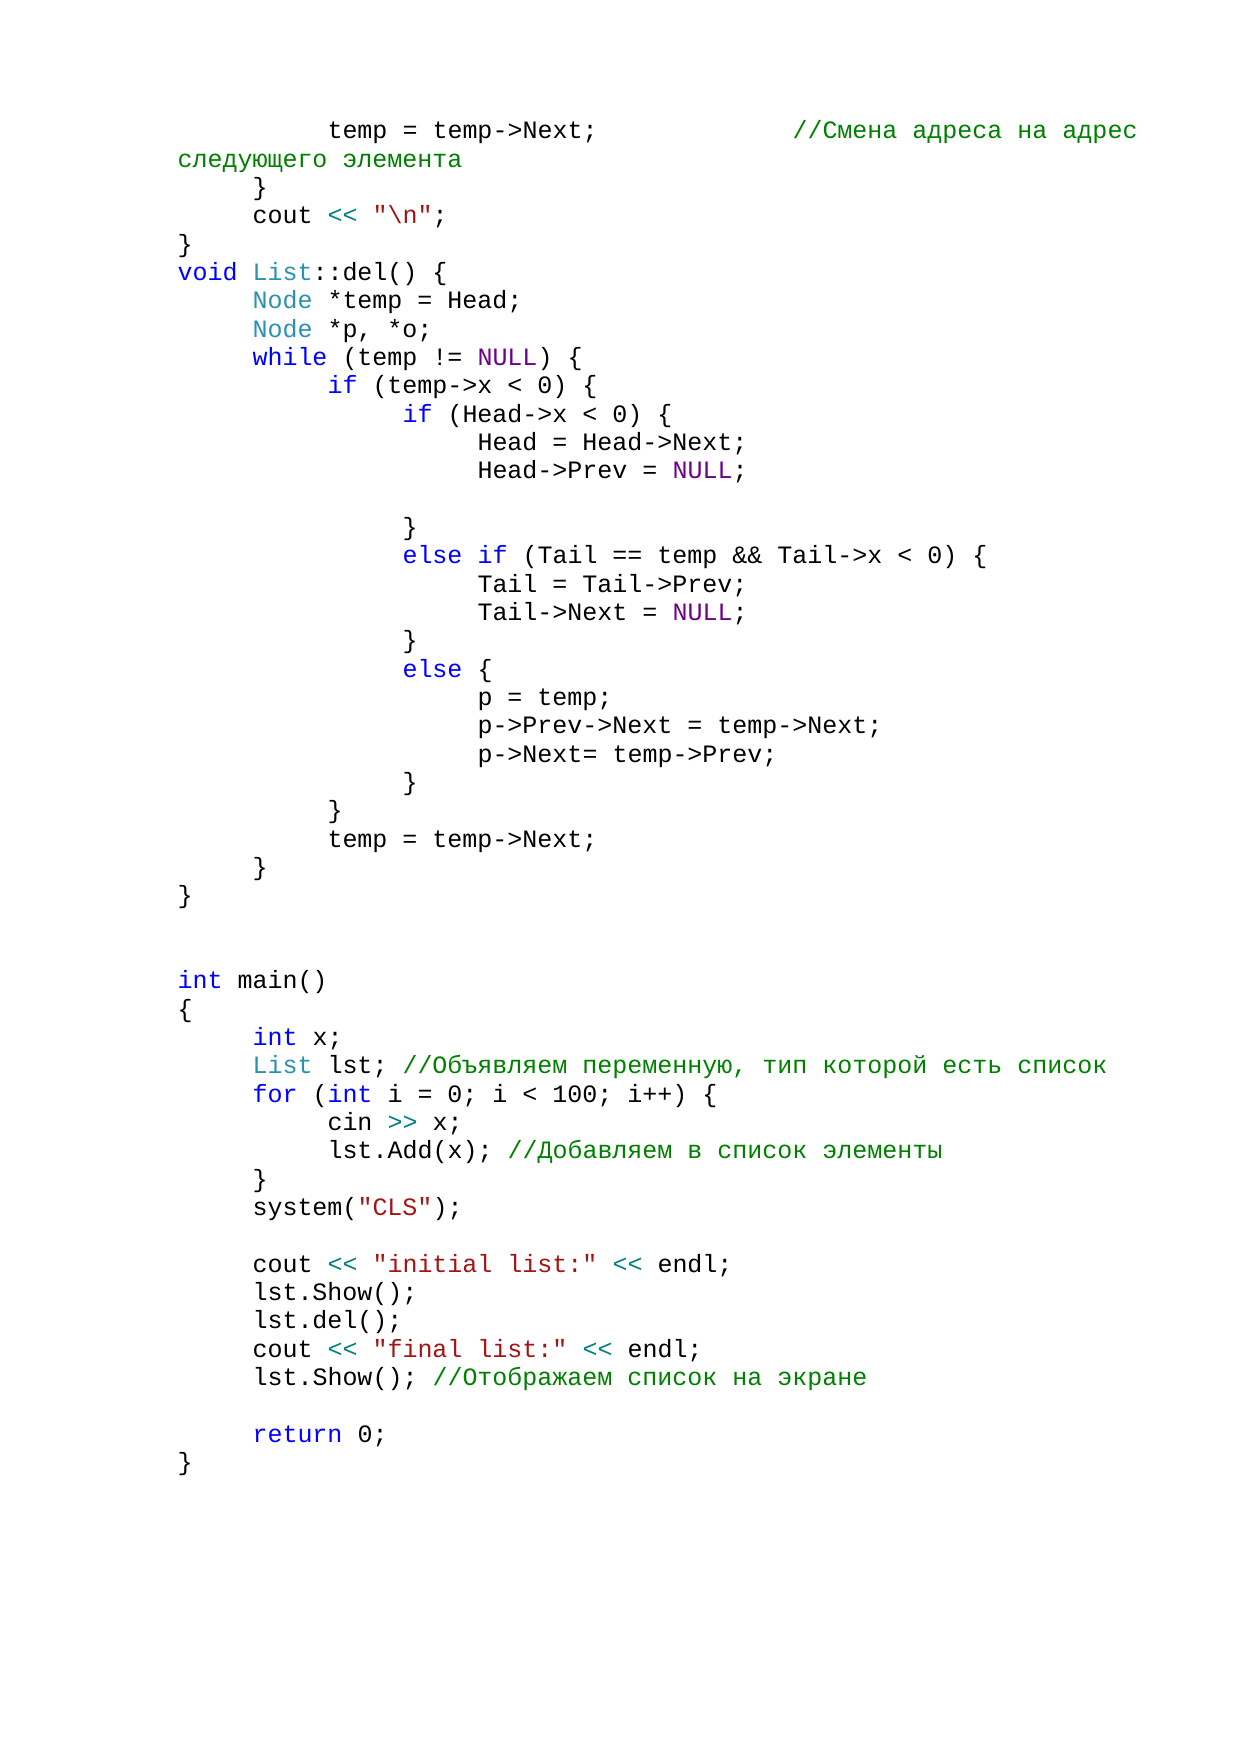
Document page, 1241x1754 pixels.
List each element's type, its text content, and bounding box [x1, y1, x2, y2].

text cout << "initial list:" << endl; [177, 1251, 1152, 1280]
text } [177, 855, 1152, 883]
text int x; [177, 1025, 1152, 1053]
text { [177, 996, 1152, 1025]
text return 0; [177, 1421, 1152, 1450]
text cout << "final list:" << endl; [177, 1336, 1152, 1365]
text system("CLS"); [177, 1195, 1152, 1223]
text } [177, 883, 1152, 911]
text for (int i = 0; i < 100; i++) { [177, 1081, 1152, 1110]
text lst.Add(x); //Добавляем в список элементы [177, 1138, 1152, 1166]
text p->Prev->Next = temp->Next; [177, 713, 1152, 741]
text } [177, 175, 1152, 203]
text else { [177, 656, 1152, 685]
text Node *temp = Head; [177, 288, 1152, 316]
text while (temp != NULL) { [177, 345, 1152, 373]
text } [177, 231, 1152, 260]
text } [177, 1166, 1152, 1195]
text } [177, 798, 1152, 826]
text Head = Head->Next; [177, 430, 1152, 458]
text else if (Tail == temp && Tail->x < 0) { [177, 543, 1152, 571]
text } [177, 515, 1152, 543]
text temp = temp->Next; [177, 826, 1152, 855]
text p->Next= temp->Prev; [177, 741, 1152, 770]
text } [177, 770, 1152, 798]
text int main() [177, 968, 1152, 996]
text } [177, 628, 1152, 656]
text Tail = Tail->Prev; [177, 571, 1152, 600]
text } [177, 1450, 1152, 1478]
text List lst; //Объявляем переменную, тип которой есть список [177, 1053, 1152, 1081]
text p = temp; [177, 685, 1152, 713]
text Node *p, *o; [177, 316, 1152, 345]
text if (Head->x < 0) { [177, 401, 1152, 430]
text if (temp->x < 0) { [177, 373, 1152, 401]
text void List::del() { [177, 260, 1152, 288]
text cout << "\n"; [177, 203, 1152, 231]
text lst.del(); [177, 1308, 1152, 1336]
text Head->Prev = NULL; [177, 458, 1152, 486]
text lst.Show(); [177, 1280, 1152, 1308]
text cin >> x; [177, 1110, 1152, 1138]
text temp = temp->Next; //Смена адреса на адрес следующего элемента [177, 118, 1152, 175]
text Tail->Next = NULL; [177, 600, 1152, 628]
text lst.Show(); //Отображаем список на экране [177, 1365, 1152, 1393]
